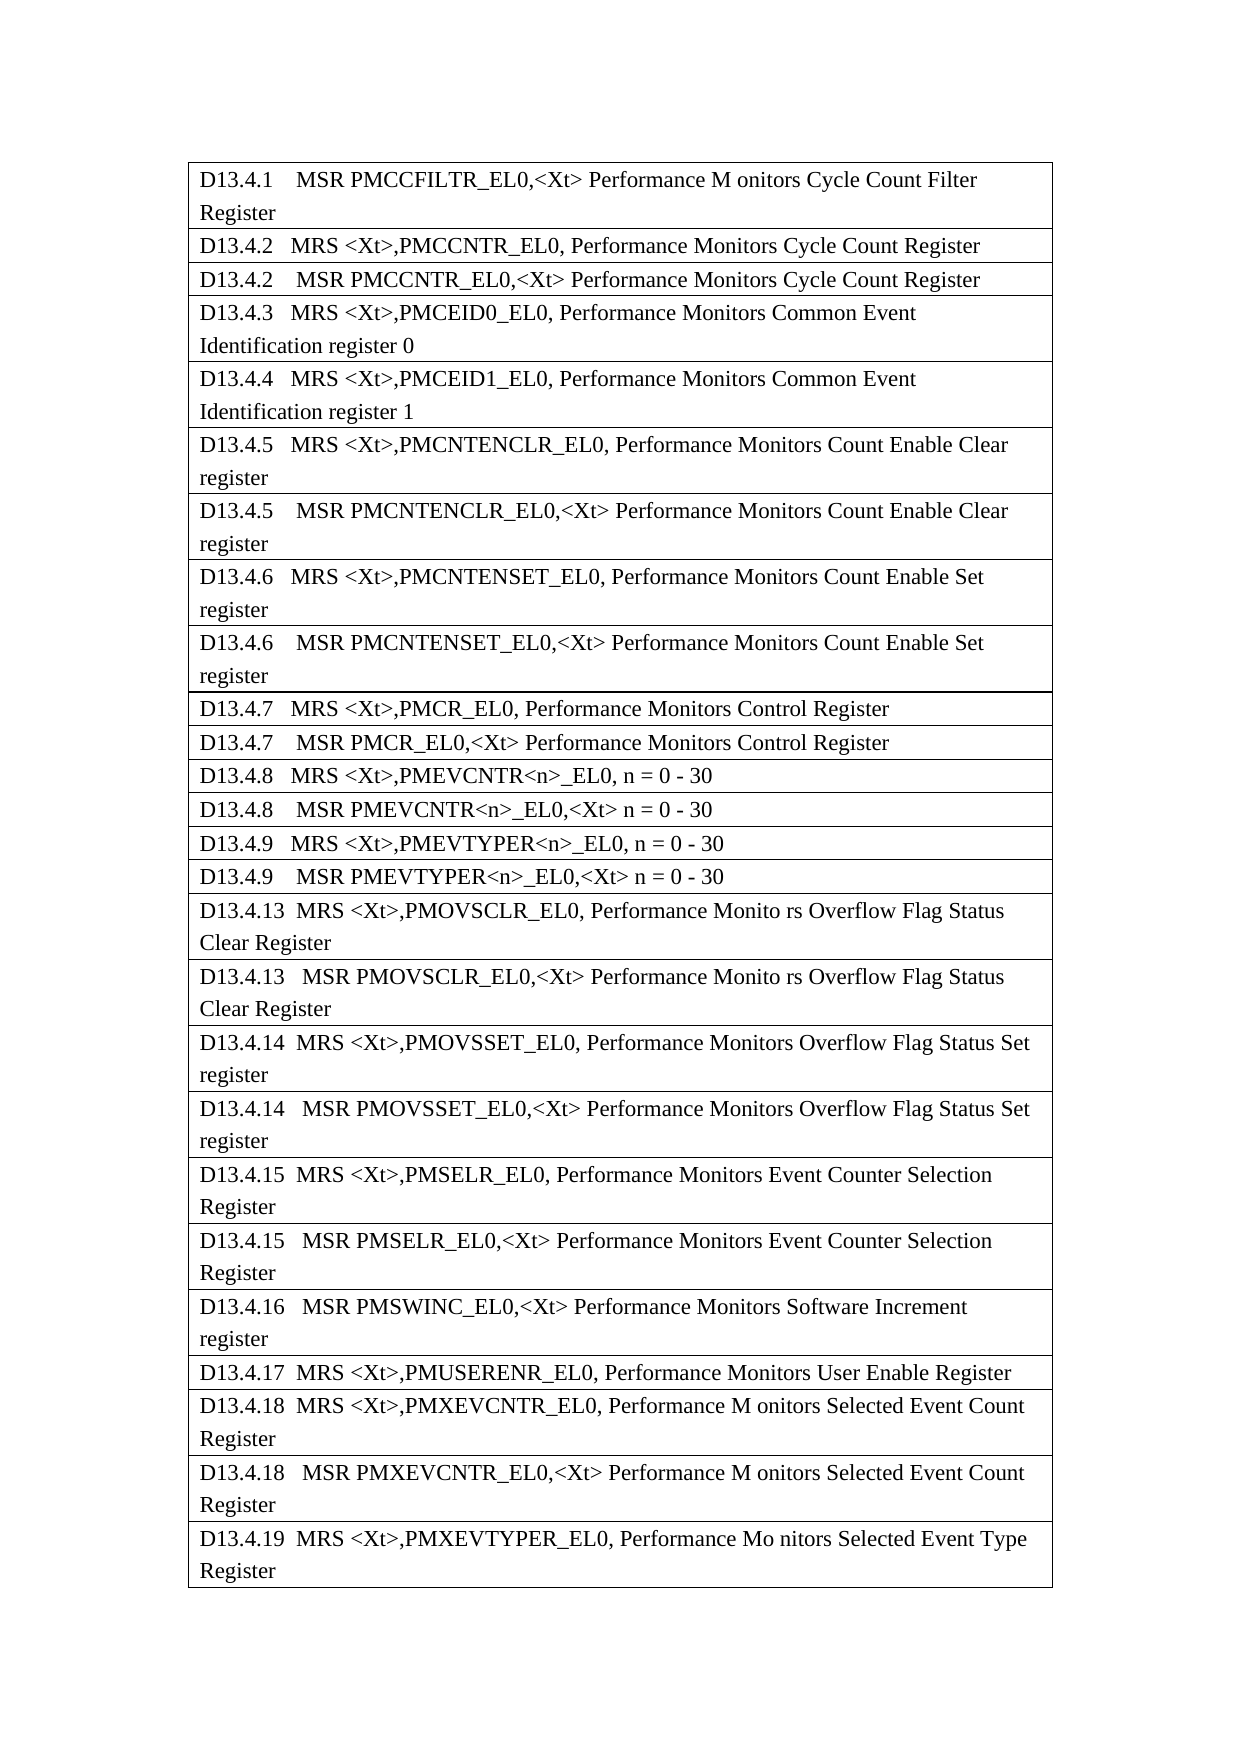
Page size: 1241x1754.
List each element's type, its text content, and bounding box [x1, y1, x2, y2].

table_cell D13.4.9 MRS <Xt>,PMEVTYPER<n>_EL0, n = 0 - 30 [189, 827, 1052, 859]
table_cell D13.4.14 MRS <Xt>,PMOVSSET_EL0, Performance Monitors Overflow Flag Status Set register [189, 1026, 1052, 1091]
table_cell D13.4.7 MRS <Xt>,PMCR_EL0, Performance Monitors Control Register [189, 693, 1052, 725]
table_cell D13.4.7 MSR PMCR_EL0,<Xt> Performance Monitors Control Register [189, 726, 1052, 758]
table_cell D13.4.9 MSR PMEVTYPER<n>_EL0,<Xt> n = 0 - 30 [189, 860, 1052, 893]
table_cell D13.4.13 MRS <Xt>,PMOVSCLR_EL0, Performance Monito rs Overflow Flag Status Clear Register [189, 894, 1052, 959]
table_cell D13.4.5 MSR PMCNTENCLR_EL0,<Xt> Performance Monitors Count Enable Clear register [189, 494, 1052, 559]
table_cell D13.4.6 MRS <Xt>,PMCNTENSET_EL0, Performance Monitors Count Enable Set register [189, 560, 1052, 625]
table_cell D13.4.18 MRS <Xt>,PMXEVCNTR_EL0, Performance M onitors Selected Event Count Register [189, 1390, 1052, 1454]
table_cell D13.4.2 MSR PMCCNTR_EL0,<Xt> Performance Monitors Cycle Count Register [189, 263, 1052, 295]
table_cell D13.4.14 MSR PMOVSSET_EL0,<Xt> Performance Monitors Overflow Flag Status Set register [189, 1092, 1052, 1157]
table_cell D13.4.5 MRS <Xt>,PMCNTENCLR_EL0, Performance Monitors Count Enable Clear register [189, 428, 1052, 493]
table_cell D13.4.15 MSR PMSELR_EL0,<Xt> Performance Monitors Event Counter Selection Register [189, 1224, 1052, 1289]
table_cell D13.4.19 MRS <Xt>,PMXEVTYPER_EL0, Performance Mo nitors Selected Event Type Register [189, 1522, 1052, 1587]
table_cell D13.4.1 MSR PMCCFILTR_EL0,<Xt> Performance M onitors Cycle Count Filter Register [189, 163, 1052, 228]
table_cell D13.4.18 MSR PMXEVCNTR_EL0,<Xt> Performance M onitors Selected Event Count Register [189, 1456, 1052, 1521]
table_cell D13.4.3 MRS <Xt>,PMCEID0_EL0, Performance Monitors Common Event Identification register 0 [189, 296, 1052, 361]
table_cell D13.4.2 MRS <Xt>,PMCCNTR_EL0, Performance Monitors Cycle Count Register [189, 229, 1052, 262]
table_cell D13.4.4 MRS <Xt>,PMCEID1_EL0, Performance Monitors Common Event Identification register 1 [189, 362, 1052, 427]
table_cell D13.4.6 MSR PMCNTENSET_EL0,<Xt> Performance Monitors Count Enable Set register [189, 626, 1052, 691]
table_cell D13.4.8 MSR PMEVCNTR<n>_EL0,<Xt> n = 0 - 30 [189, 793, 1052, 826]
table_cell D13.4.8 MRS <Xt>,PMEVCNTR<n>_EL0, n = 0 - 30 [189, 760, 1052, 792]
table_cell D13.4.17 MRS <Xt>,PMUSERENR_EL0, Performance Monitors User Enable Register [189, 1356, 1052, 1388]
table_cell D13.4.13 MSR PMOVSCLR_EL0,<Xt> Performance Monito rs Overflow Flag Status Clear Register [189, 960, 1052, 1025]
table_cell D13.4.16 MSR PMSWINC_EL0,<Xt> Performance Monitors Software Increment register [189, 1290, 1052, 1355]
table_cell D13.4.15 MRS <Xt>,PMSELR_EL0, Performance Monitors Event Counter Selection Register [189, 1158, 1052, 1223]
